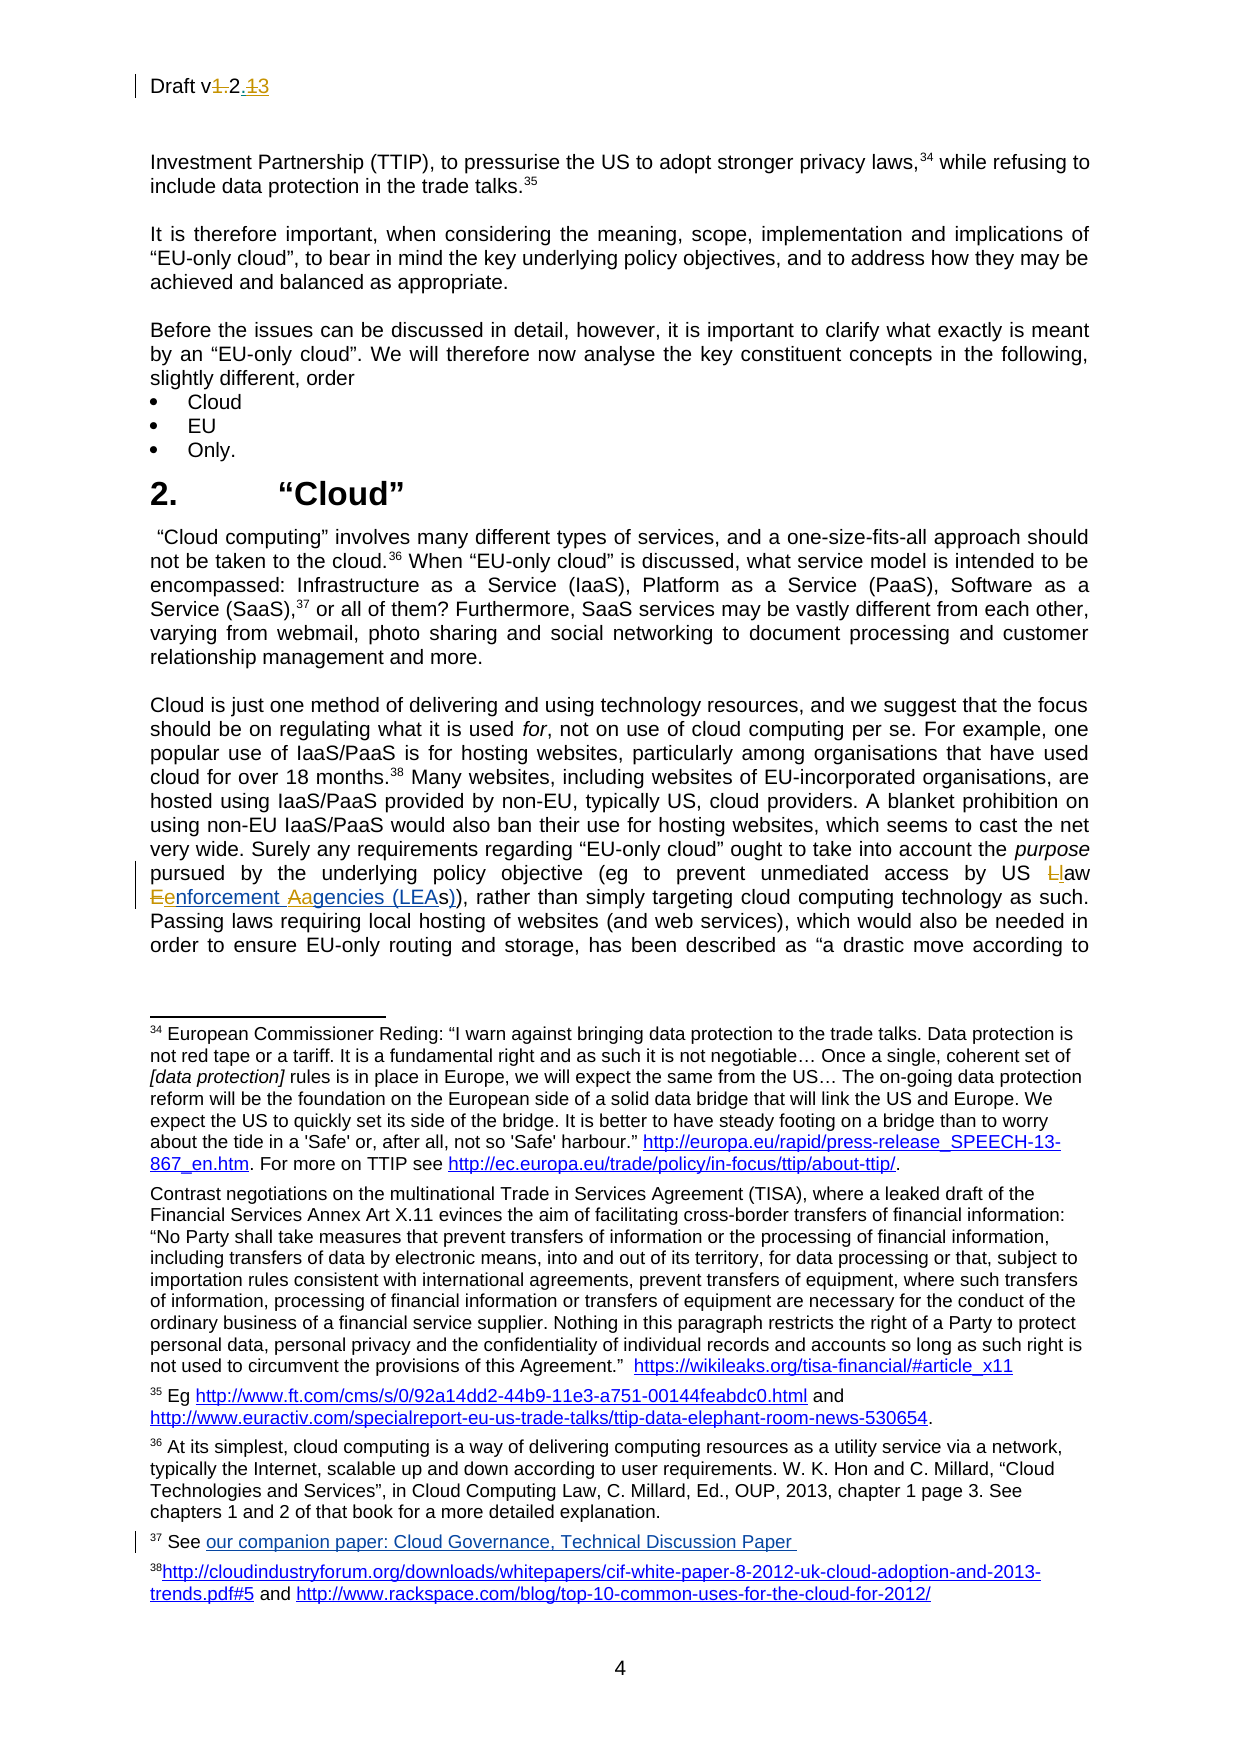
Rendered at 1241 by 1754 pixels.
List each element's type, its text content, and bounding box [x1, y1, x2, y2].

text “Cloud computing” involves many different types of services, and a one-size-fits-all approach should not be taken to the cloud. When “EU-only cloud” is discussed, what service model is intended to be encompassed: Infrastructure as a Service (IaaS), Platform as a Service (PaaS), Software as a Service (SaaS), or all of them? Furthermore, SaaS services may be vastly different from each other, varying from webmail, photo sharing and social networking to document processing and customer relationship management and more. [150, 525, 1090, 669]
list Only. [150, 438, 1090, 462]
text Cloud is just one method of delivering and using technology resources, and we suggest that the focus should be on regulating what it is used for, not on use of cloud computing per se. For example, one popular use of IaaS/PaaS is for hosting websites, particularly among organisations that have used cloud for over 18 months. Many websites, including websites of EU-incorporated organisations, are hosted using IaaS/PaaS provided by non-EU, typically US, cloud providers. A blanket prohibition on using non-EU IaaS/PaaS would also ban their use for hosting websites, which seems to cast the net very wide. Surely any requirements regarding “EU-only cloud” ought to take into account the purpose pursued by the underlying policy objective (eg to prevent unmediated access by US aw s), rather than simply targeting cloud computing technology as such. Passing laws requiring local hosting of websites (and web services), which would also be needed in order to ensure EU-only routing and storage, has been described as “a drastic move according to experts that has not yet been pushed by German leaders”, but has been pursued by other nations, such as Indonesia and Russia. [150, 693, 1090, 956]
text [150, 150, 1090, 198]
list EU [150, 414, 1090, 438]
text It is therefore important, when considering the meaning, scope, implementation and implications of “EU-only cloud”, to bear in mind the key underlying policy objectives, and to address how they may be achieved and balanced as appropriate. [150, 222, 1090, 294]
list Cloud [150, 389, 1090, 414]
subtitle “Cloud” [150, 474, 1090, 513]
text Before the issues can be discussed in detail, however, it is important to clarify what exactly is meant by an “EU-only cloud”. We will therefore now analyse the key constituent concepts in the following, slightly different, order [150, 318, 1090, 389]
